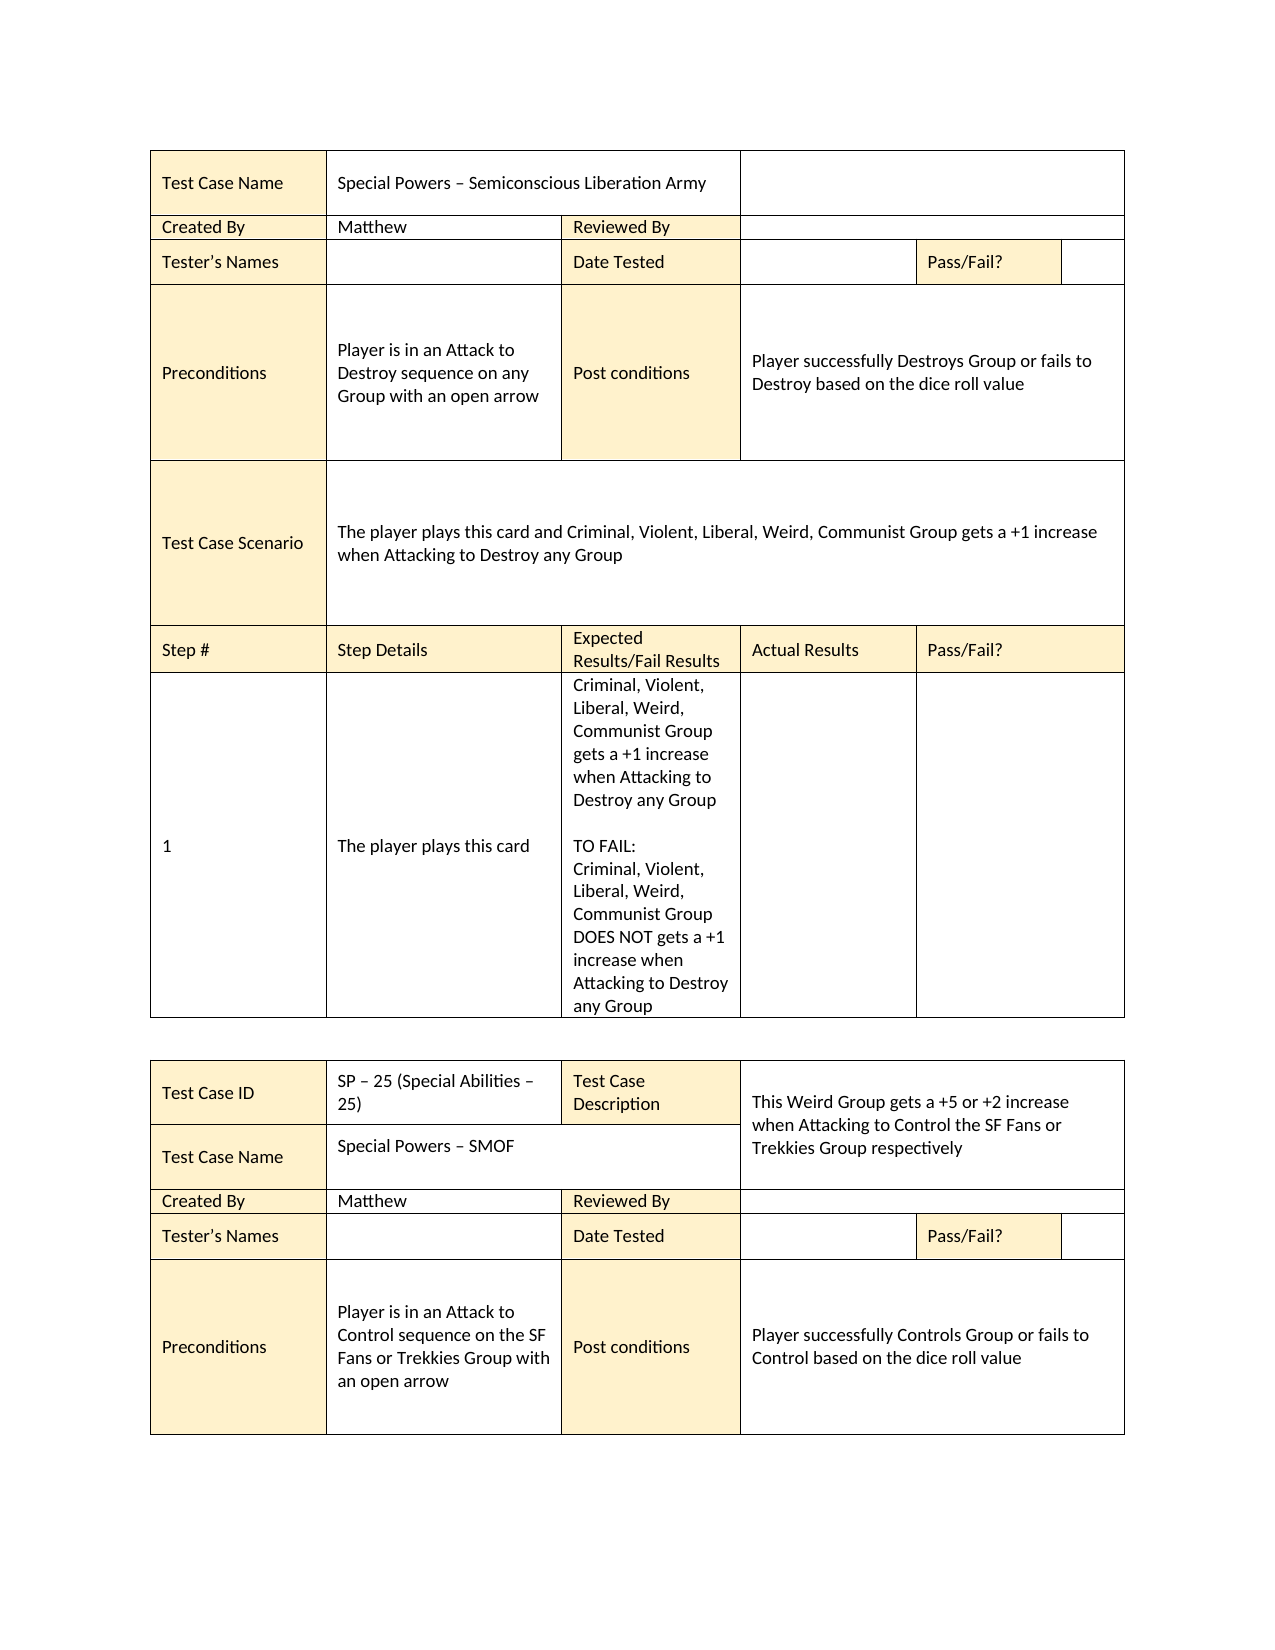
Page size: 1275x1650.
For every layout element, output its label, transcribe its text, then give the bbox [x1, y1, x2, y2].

table_cell Post conditions [562, 1260, 740, 1434]
table_cell [741, 673, 916, 1017]
table_cell Special Powers – Semiconscious Liberation Army [327, 151, 740, 214]
table_cell 1 [151, 673, 326, 1017]
table_cell Pass/Fail? [917, 626, 1124, 672]
table_cell [1062, 240, 1124, 284]
table_cell Player successfully Destroys Group or fails to Destroy based on the dice roll value [741, 285, 1124, 459]
table_header Test Case ID [151, 1061, 326, 1124]
table_cell Pass/Fail? [917, 240, 1061, 284]
table_cell [327, 240, 561, 284]
table_cell Player is in an Attack to Destroy sequence on any Group with an open arrow [327, 285, 561, 459]
table_cell The player plays this card and Criminal, Violent, Liberal, Weird, Communist Group gets a +1 increase when Attacking to Destroy any Group [327, 461, 1124, 625]
table_cell Matthew [327, 1190, 561, 1213]
table_cell Created By [151, 216, 326, 238]
table_cell Step # [151, 626, 326, 672]
table_header SP – 25 (Special Abilities – 25) [327, 1061, 561, 1124]
table_cell Test Case Name [151, 1125, 326, 1189]
table_cell Tester’s Names [151, 1214, 326, 1258]
table_cell Player is in an Attack to Control sequence on the SF Fans or Trekkies Group with an open arrow [327, 1260, 561, 1434]
table_cell Step Details [327, 626, 561, 672]
table_header This Weird Group gets a +5 or +2 increase when Attacking to Control the SF Fans or Trekkies Group respectively [741, 1061, 1124, 1189]
table_cell Preconditions [151, 1260, 326, 1434]
table_cell Date Tested [562, 240, 740, 284]
table_cell Special Powers – SMOF [327, 1125, 740, 1189]
table_cell Reviewed By [562, 1190, 740, 1213]
table_cell Pass/Fail? [917, 1214, 1061, 1258]
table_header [741, 151, 1124, 214]
table_cell [1062, 1214, 1124, 1258]
table_cell The player plays this card [327, 673, 561, 1017]
table_cell Actual Results [741, 626, 916, 672]
table_cell Player successfully Controls Group or fails to Control based on the dice roll value [741, 1260, 1124, 1434]
table_cell Reviewed By [562, 216, 740, 238]
table_cell [741, 216, 1124, 238]
table_cell Tester’s Names [151, 240, 326, 284]
table_header Test Case Description [562, 1061, 740, 1124]
table_cell Matthew [327, 216, 561, 238]
table_cell Criminal, Violent, Liberal, Weird, Communist Group gets a +1 increase when Attacking to Destroy any Group TO FAIL: Criminal, Violent, Liberal, Weird, Communist Group DOES NOT gets a +1 increase when Attacking to Destroy any Group [562, 673, 740, 1017]
table_cell Test Case Name [151, 151, 326, 214]
table_cell [741, 1190, 1124, 1213]
table_cell [741, 240, 916, 284]
table_cell Post conditions [562, 285, 740, 459]
table_cell [327, 1214, 561, 1258]
table_cell Created By [151, 1190, 326, 1213]
table_cell Test Case Scenario [151, 461, 326, 625]
table_cell Date Tested [562, 1214, 740, 1258]
table_cell Preconditions [151, 285, 326, 459]
table_cell Expected Results/Fail Results [562, 626, 740, 672]
table_cell [917, 673, 1124, 1017]
table_cell [741, 1214, 916, 1258]
